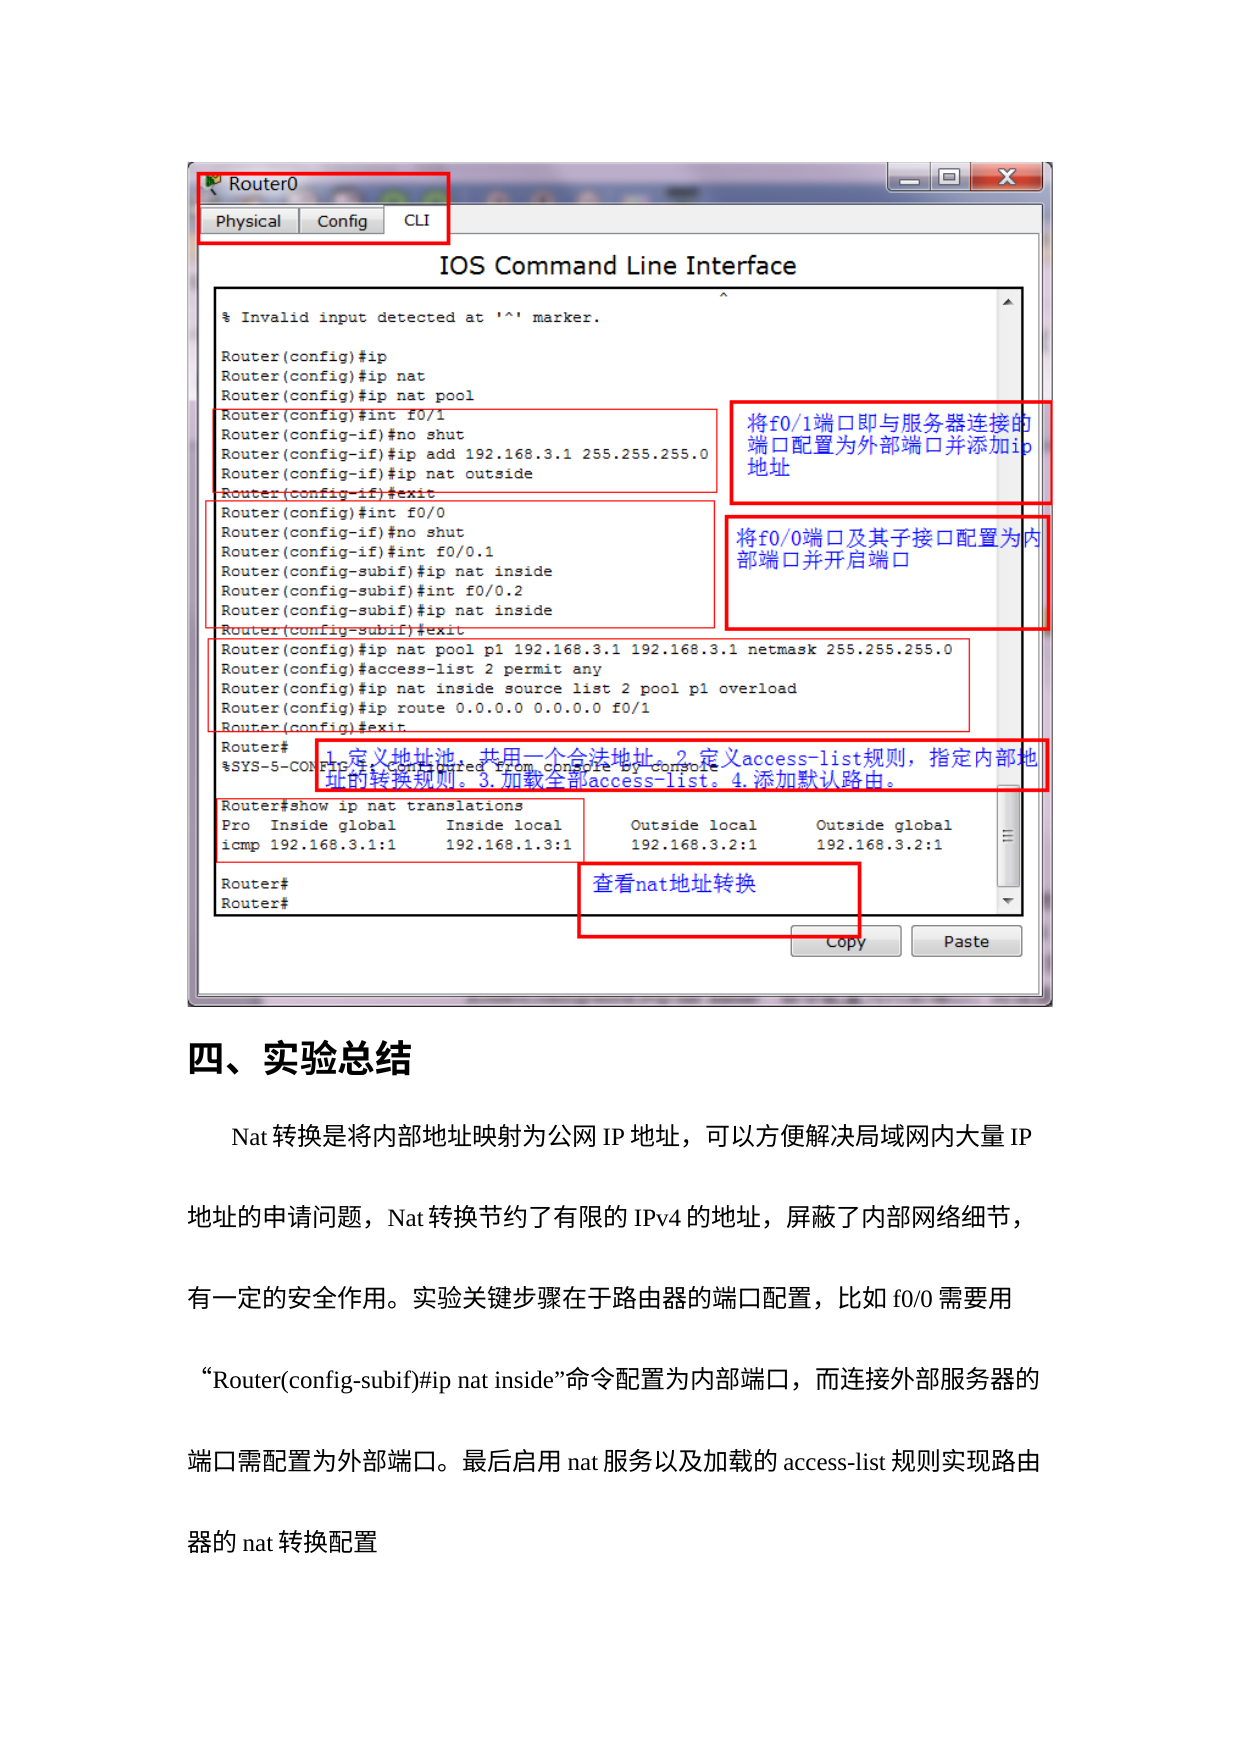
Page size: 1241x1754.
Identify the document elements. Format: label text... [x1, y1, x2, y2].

text 四、实验总结 [187, 1007, 1053, 1088]
text Nat转换是将内部地址映射为公网IP地址，可以方便解决局域网内大量IP地址的申请问题，Nat转换节约了有限的IPv4的地址，屏蔽了内部网络细节，有一定的安全作用。实验关键步骤在于路由器的端口配置，比如f0/0需要用“Router(config-subif)#ip nat inside”命令配置为内部端口，而连接外部服务器的端口需配置为外部端口。最后启用nat服务以及加载的access-list规则实现路由器的nat转换配置 [187, 1102, 1053, 1573]
picture [187, 162, 1053, 1007]
